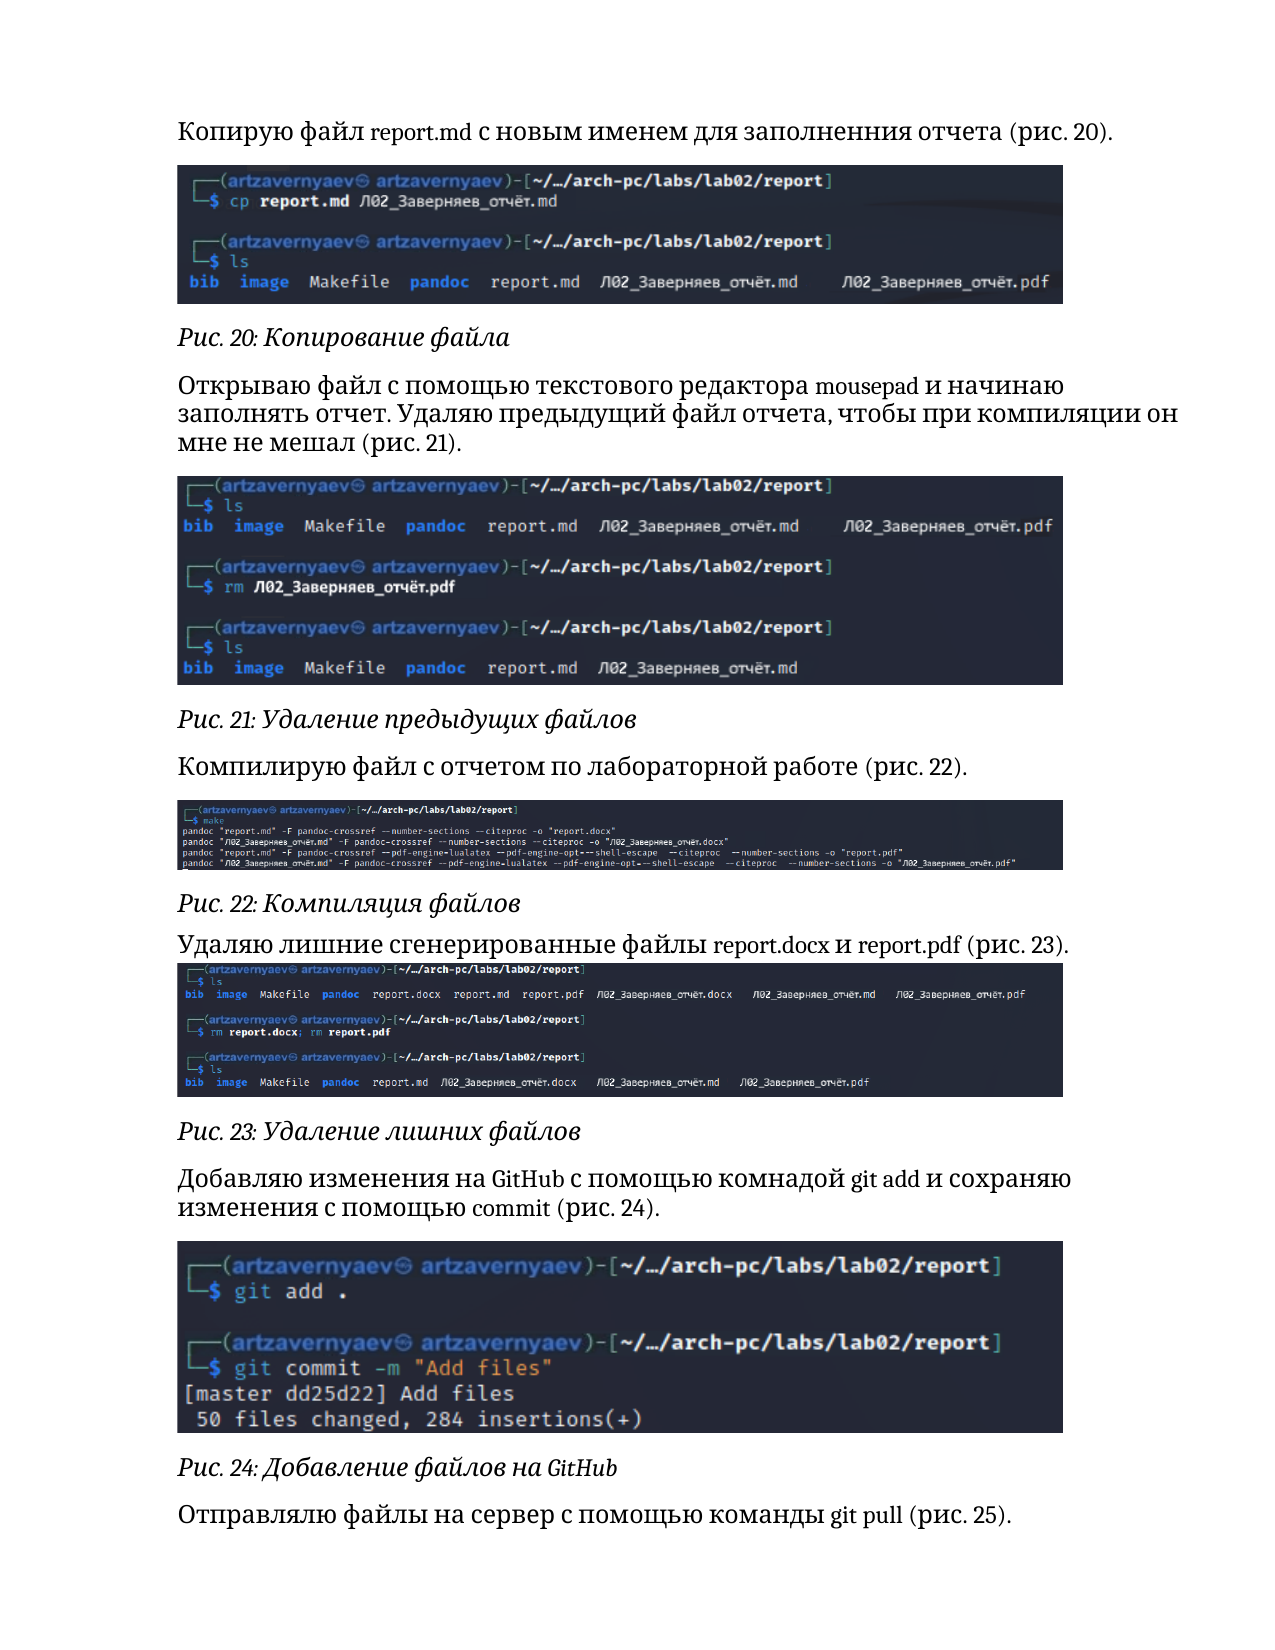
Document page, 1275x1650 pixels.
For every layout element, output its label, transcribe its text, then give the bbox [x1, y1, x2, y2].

picture [177, 1241, 1063, 1433]
text Компилирую файл с отчетом по лабораторной работе (рис. 22). [177, 753, 1186, 782]
picture [177, 165, 1063, 304]
text Копирую файл report.md с новым именем для заполненния отчета (рис. 20). [177, 118, 1186, 147]
picture [177, 476, 1063, 685]
text Рис. 20: Копирование файла [177, 324, 1186, 353]
text Удаляю лишние сгенерированные файлы report.docx и report.pdf (рис. 23). [177, 931, 1186, 960]
picture [177, 800, 1063, 870]
text Рис. 24: Добавление файлов на GitHub [177, 1454, 1186, 1482]
text Рис. 21: Удаление предыдущих файлов [177, 706, 1186, 734]
text Рис. 23: Удаление лишних файлов [177, 1118, 1186, 1146]
text Отправлялю файлы на сервер с помощью команды git pull (рис. 25). [177, 1501, 1186, 1530]
text Открываю файл с помощью текстового редактора mousepad и начинаю заполнять отчет. Удаляю предыдущий файл отчета, чтобы при компиляции он мне не мешал (рис. 21). [177, 372, 1186, 458]
text Рис. 22: Компиляция файлов [177, 890, 1186, 919]
picture [177, 963, 1063, 1097]
text Добавляю изменения на GitHub с помощью комнадой git add и сохраняю изменения с помощью commit (рис. 24). [177, 1165, 1186, 1223]
